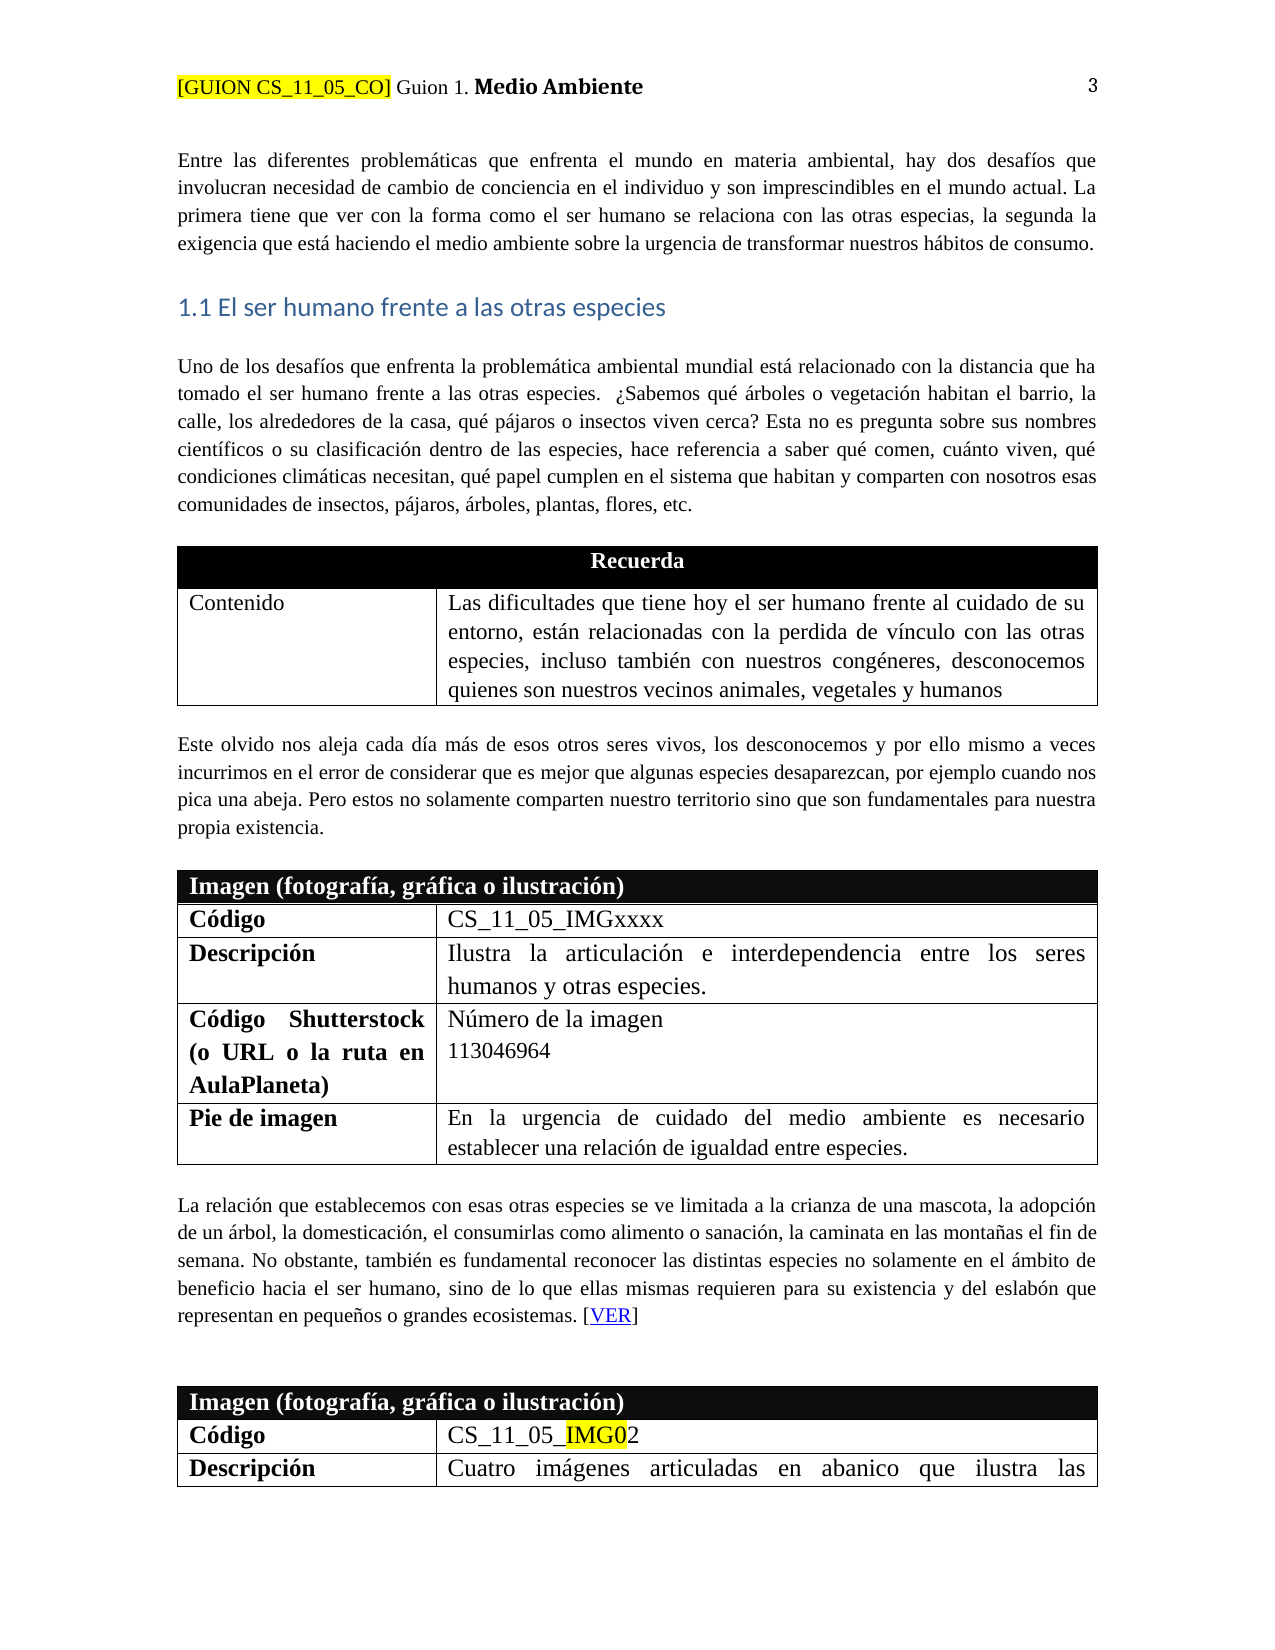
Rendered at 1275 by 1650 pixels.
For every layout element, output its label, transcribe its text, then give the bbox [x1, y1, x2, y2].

table_header Imagen (fotografía, gráfica o ilustración) [178, 1387, 1097, 1419]
table_cell CS_11_05_IMGxxxx [437, 905, 1097, 937]
text La relación que establecemos con esas otras especies se ve limitada a la crianza de una mascota, la adopción de un árbol, la domesticación, el consumirlas como alimento o sanación, la caminata en las montañas el fin de semana. No obstante, también es fundamental reconocer las distintas especies no solamente en el ámbito de beneficio hacia el ser humano, sino de lo que ellas mismas requieren para su existencia y del eslabón que representan en pequeños o grandes ecosistemas. [VER] [177, 1193, 1098, 1327]
text 1.1 El ser humano frente a las otras especies [177, 290, 1098, 323]
table_header Recuerda [178, 547, 1097, 588]
table_cell Ilustra la articulación e interdependencia entre los seres humanos y otras especies. [437, 938, 1097, 1003]
table_cell CS_11_05_IMG02 [437, 1420, 1097, 1452]
table_cell Descripción [178, 1454, 436, 1486]
table_cell Código [178, 905, 436, 937]
table_header Imagen (fotografía, gráfica o ilustración) [178, 871, 1097, 903]
text Uno de los desafíos que enfrenta la problemática ambiental mundial está relacionado con la distancia que ha tomado el ser humano frente a las otras especies. ¿Sabemos qué árboles o vegetación habitan el barrio, la calle, los alrededores de la casa, qué pájaros o insectos viven cerca? Esta no es pregunta sobre sus nombres científicos o su clasificación dentro de las especies, hace referencia a saber qué comen, cuánto viven, qué condiciones climáticas necesitan, qué papel cumplen en el sistema que habitan y comparten con nosotros esas comunidades de insectos, pájaros, árboles, plantas, flores, etc. [177, 354, 1098, 516]
table_cell En la urgencia de cuidado del medio ambiente es necesario establecer una relación de igualdad entre especies. [437, 1104, 1097, 1164]
table_cell Pie de imagen [178, 1104, 436, 1164]
text Este olvido nos aleja cada día más de esos otros seres vivos, los desconocemos y por ello mismo a veces incurrimos en el error de considerar que es mejor que algunas especies desaparezcan, por ejemplo cuando nos pica una abeja. Pero estos no solamente comparten nuestro territorio sino que son fundamentales para nuestra propia existencia. [177, 732, 1098, 839]
text Entre las diferentes problemáticas que enfrenta el mundo en materia ambiental, hay dos desafíos que involucran necesidad de cambio de conciencia en el individuo y son imprescindibles en el mundo actual. La primera tiene que ver con la forma como el ser humano se relaciona con las otras especias, la segunda la exigencia que está haciendo el medio ambiente sobre la urgencia de transformar nuestros hábitos de consumo. [177, 148, 1098, 254]
table_cell Número de la imagen 113046964 [437, 1004, 1097, 1102]
table_cell Código [178, 1420, 436, 1452]
table_cell Código Shutterstock (o URL o la ruta en AulaPlaneta) [178, 1004, 436, 1102]
table_cell Las dificultades que tiene hoy el ser humano frente al cuidado de su entorno, están relacionadas con la perdida de vínculo con las otras especies, incluso también con nuestros congéneres, desconocemos quienes son nuestros vecinos animales, vegetales y humanos [437, 589, 1097, 704]
table_cell Contenido [178, 589, 436, 704]
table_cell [437, 1454, 1097, 1486]
table_cell Descripción [178, 938, 436, 1003]
